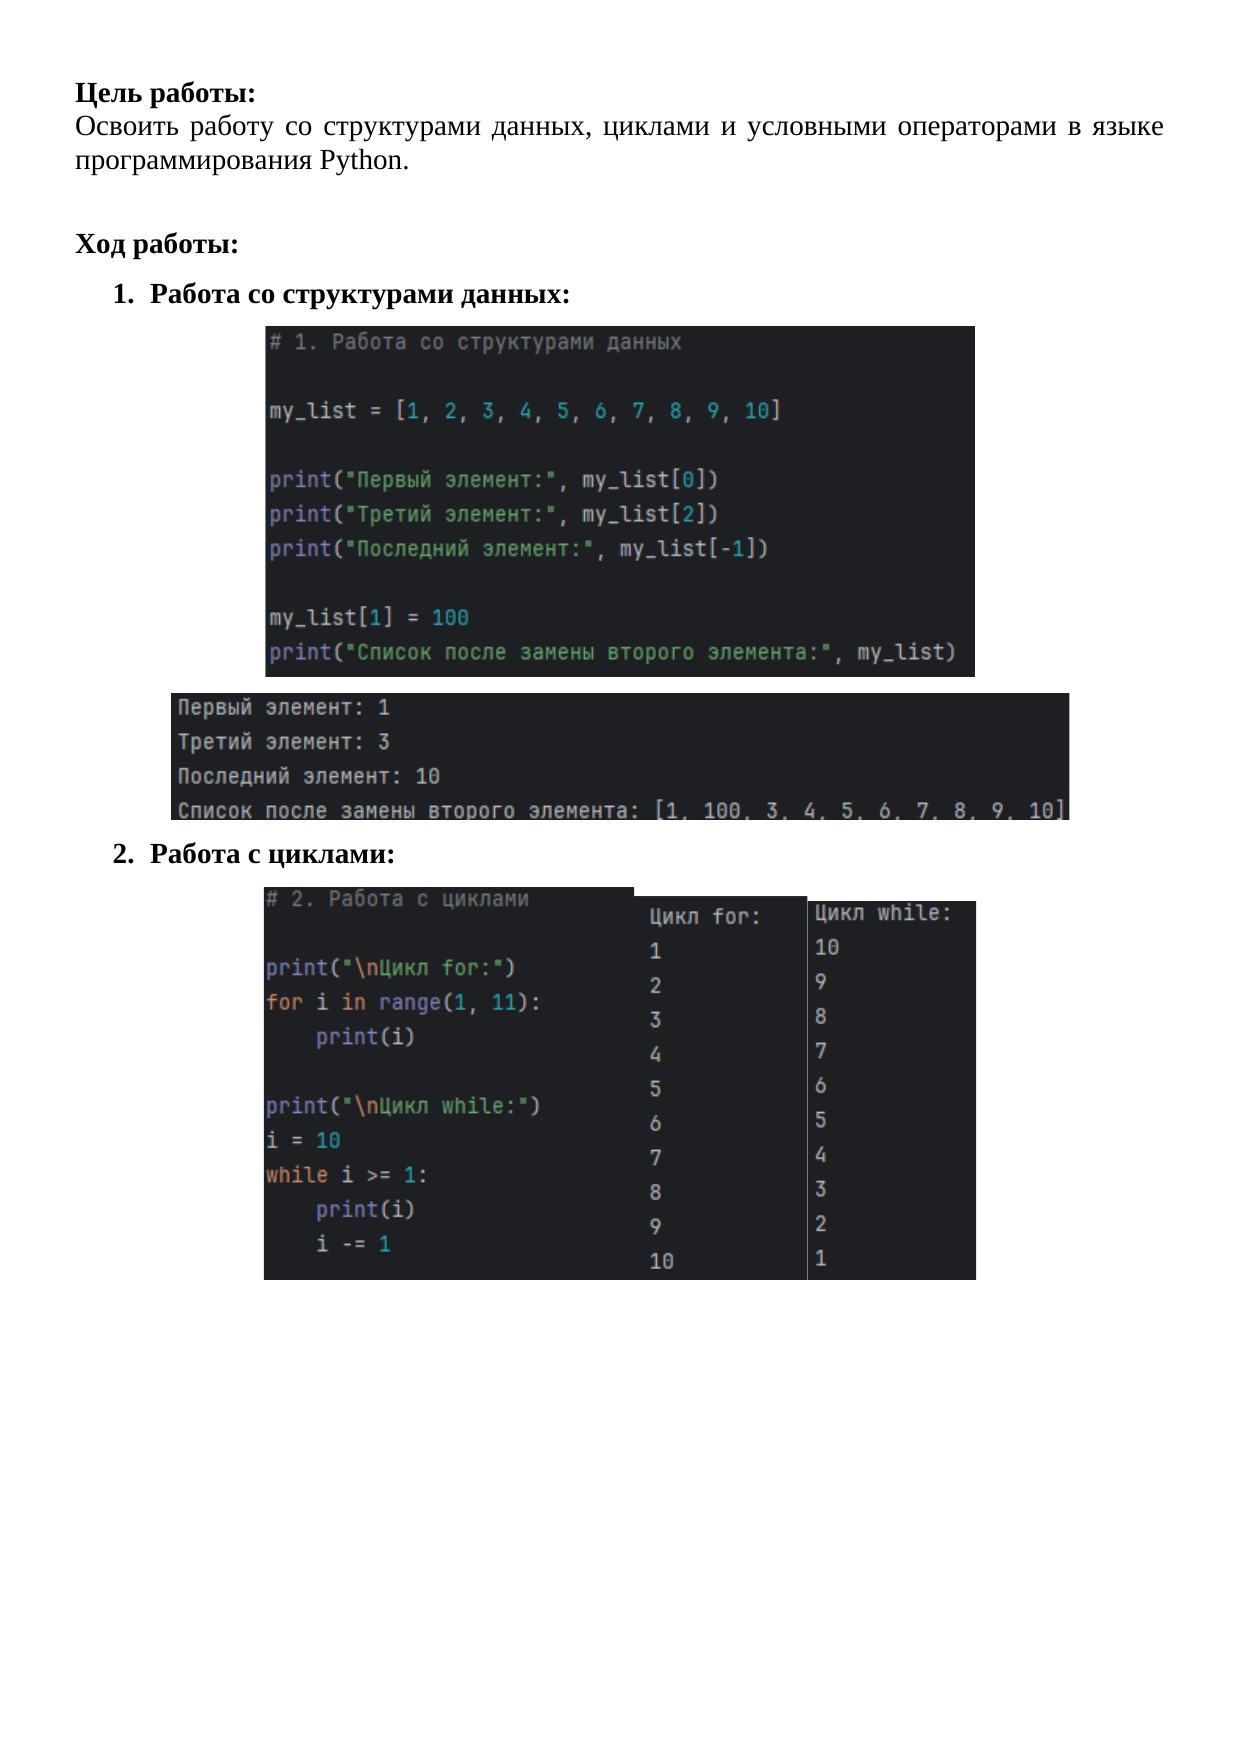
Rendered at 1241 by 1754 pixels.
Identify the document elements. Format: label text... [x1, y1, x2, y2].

picture [263, 887, 977, 1280]
text Освоить работу со структурами данных, циклами и условными операторами в языке программирования Python. [75, 108, 1165, 176]
text Цель работы: [75, 75, 1165, 108]
text Ход работы: [75, 226, 1165, 259]
picture [171, 693, 1070, 820]
list Работа с циклами: [112, 837, 1165, 870]
picture [265, 326, 975, 677]
list Работа со структурами данных: [112, 276, 1165, 310]
